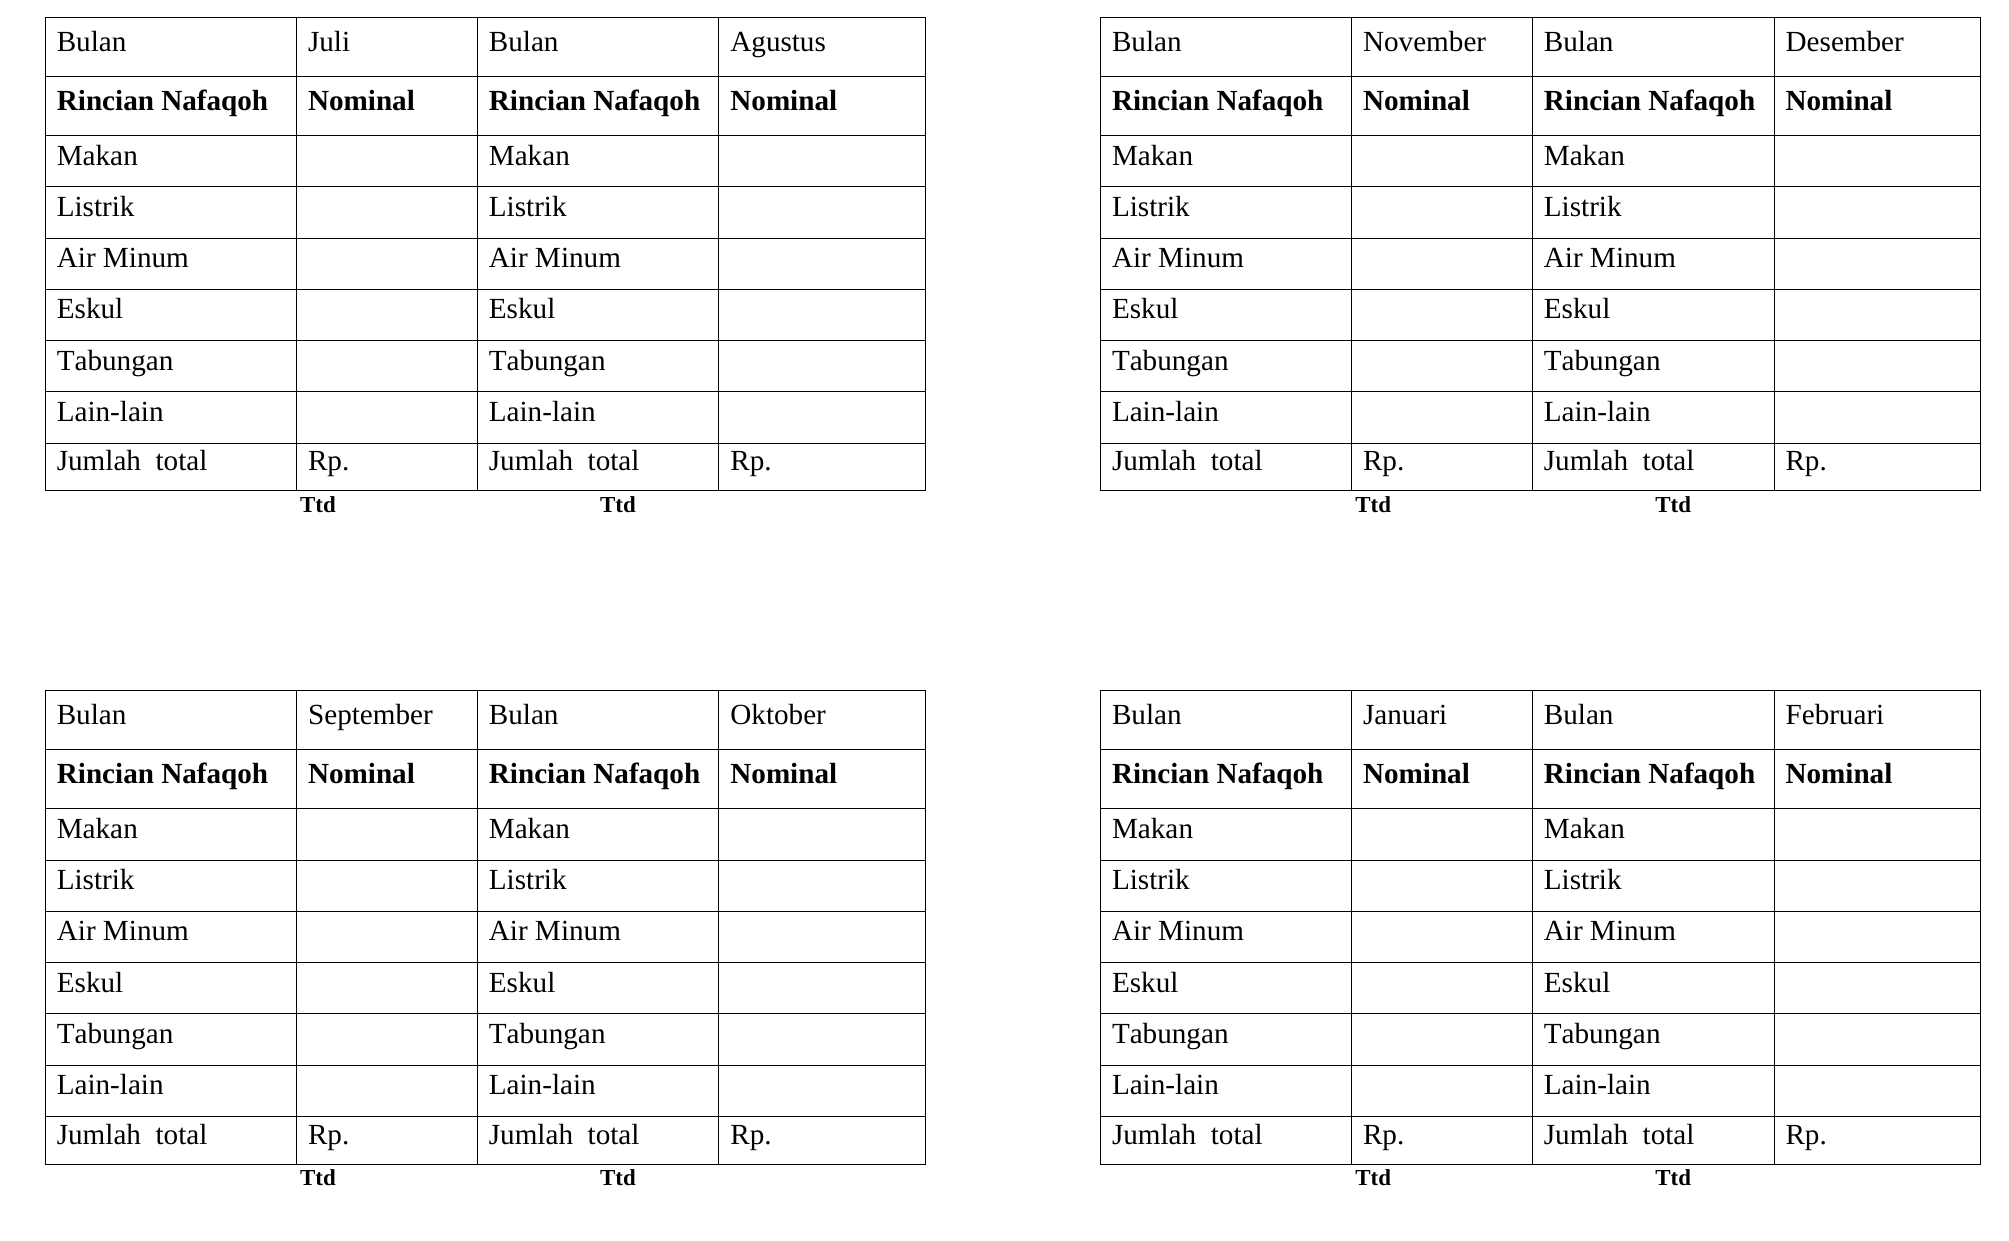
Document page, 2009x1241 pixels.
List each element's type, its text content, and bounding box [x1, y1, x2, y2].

table_cell Tabungan [478, 1014, 718, 1064]
table_cell Lain-lain [1101, 1066, 1351, 1116]
table_cell Rp. [1352, 444, 1532, 490]
table_cell Eskul [46, 290, 296, 340]
table_cell [1775, 136, 1980, 186]
text Ttd Ttd [1280, 1165, 1949, 1191]
table_cell Eskul [478, 963, 718, 1013]
table_cell Makan [1533, 136, 1774, 186]
table_cell Tabungan [1101, 341, 1351, 391]
table_cell Nominal [1775, 77, 1980, 135]
table_cell [1775, 392, 1980, 442]
table_cell [719, 392, 925, 442]
table_cell [719, 1066, 925, 1116]
table_header Februari [1775, 691, 1980, 749]
table_cell Lain-lain [1533, 392, 1774, 442]
table_cell [297, 187, 477, 237]
table_cell Jumlah total [46, 1117, 296, 1163]
table_cell Makan [478, 809, 718, 859]
table_header Bulan [1533, 691, 1774, 749]
table_cell [1775, 861, 1980, 911]
table_cell Lain-lain [46, 392, 296, 442]
table_cell Air Minum [1101, 912, 1351, 962]
table_cell [719, 1014, 925, 1064]
table_cell Makan [1101, 136, 1351, 186]
table_cell [297, 290, 477, 340]
table_cell [1352, 187, 1532, 237]
table_header Oktober [719, 691, 925, 749]
table_cell Air Minum [46, 912, 296, 962]
table_cell Listrik [1101, 187, 1351, 237]
table_header Januari [1352, 691, 1532, 749]
table_cell Rincian Nafaqoh [1101, 77, 1351, 135]
table_cell [719, 912, 925, 962]
table_cell [297, 341, 477, 391]
table_cell [719, 861, 925, 911]
table_cell Jumlah total [478, 1117, 718, 1163]
text Ttd Ttd [225, 491, 894, 518]
table_header Bulan [46, 18, 296, 76]
table_header Bulan [1101, 691, 1351, 749]
table_cell Listrik [478, 187, 718, 237]
table_cell [1775, 809, 1980, 859]
table_cell Eskul [1101, 290, 1351, 340]
table_header Bulan [1533, 18, 1774, 76]
table_cell [1775, 341, 1980, 391]
table_cell [719, 809, 925, 859]
table_cell Nominal [719, 750, 925, 808]
table_cell Listrik [478, 861, 718, 911]
table_cell [1775, 963, 1980, 1013]
table_cell [297, 861, 477, 911]
table_cell Rincian Nafaqoh [1533, 750, 1774, 808]
table_cell Eskul [1533, 963, 1774, 1013]
table_cell Nominal [719, 77, 925, 135]
table_header Bulan [478, 691, 718, 749]
table_cell [1775, 290, 1980, 340]
table_cell Rp. [297, 1117, 477, 1163]
table_cell Makan [46, 136, 296, 186]
table_cell Jumlah total [1101, 444, 1351, 490]
table_cell Eskul [478, 290, 718, 340]
table_cell Jumlah total [1101, 1117, 1351, 1163]
table_cell Rp. [719, 444, 925, 490]
table_cell Makan [1101, 809, 1351, 859]
table_cell Listrik [1533, 861, 1774, 911]
table_cell Tabungan [46, 341, 296, 391]
table_cell Rp. [297, 444, 477, 490]
text Ttd Ttd [1280, 491, 1949, 518]
table_cell [297, 809, 477, 859]
table_cell Makan [1533, 809, 1774, 859]
table_cell Eskul [46, 963, 296, 1013]
table_cell Rincian Nafaqoh [1101, 750, 1351, 808]
table_cell [1352, 809, 1532, 859]
table_cell Lain-lain [478, 392, 718, 442]
table_cell Rincian Nafaqoh [1533, 77, 1774, 135]
table_cell Eskul [1101, 963, 1351, 1013]
table_cell [1352, 290, 1532, 340]
table_cell Makan [478, 136, 718, 186]
table_header November [1352, 18, 1532, 76]
table_cell Jumlah total [478, 444, 718, 490]
table_cell [1352, 392, 1532, 442]
table_cell [1352, 1066, 1532, 1116]
table_cell Nominal [297, 750, 477, 808]
table_cell [297, 963, 477, 1013]
table_cell [1775, 1014, 1980, 1064]
table_header Desember [1775, 18, 1980, 76]
table_cell Air Minum [1533, 239, 1774, 289]
table_header Juli [297, 18, 477, 76]
table_cell Air Minum [46, 239, 296, 289]
table_cell [719, 341, 925, 391]
table_cell [1775, 1066, 1980, 1116]
table_cell [719, 290, 925, 340]
table_cell Nominal [1775, 750, 1980, 808]
table_cell Tabungan [1101, 1014, 1351, 1064]
table_cell Makan [46, 809, 296, 859]
table_header September [297, 691, 477, 749]
table_cell [719, 963, 925, 1013]
table_cell Rincian Nafaqoh [478, 77, 718, 135]
table_cell Listrik [1533, 187, 1774, 237]
table_cell [1775, 239, 1980, 289]
table_cell Listrik [1101, 861, 1351, 911]
table_cell [1775, 187, 1980, 237]
text Ttd Ttd [225, 1165, 894, 1191]
table_cell Rp. [1352, 1117, 1532, 1163]
table_cell [1352, 912, 1532, 962]
table_cell Nominal [297, 77, 477, 135]
table_cell Air Minum [478, 239, 718, 289]
table_cell Air Minum [478, 912, 718, 962]
table_cell [1352, 136, 1532, 186]
table_cell Air Minum [1533, 912, 1774, 962]
table_cell Lain-lain [46, 1066, 296, 1116]
table_cell Nominal [1352, 750, 1532, 808]
table_cell Lain-lain [1533, 1066, 1774, 1116]
table_cell [297, 392, 477, 442]
table_cell [719, 239, 925, 289]
table_cell Listrik [46, 861, 296, 911]
table_cell [297, 239, 477, 289]
table_cell [1352, 239, 1532, 289]
table_cell Tabungan [478, 341, 718, 391]
table_cell Listrik [46, 187, 296, 237]
table_cell Rp. [1775, 1117, 1980, 1163]
table_cell Rincian Nafaqoh [46, 750, 296, 808]
table_header Bulan [478, 18, 718, 76]
table_cell Lain-lain [1101, 392, 1351, 442]
table_cell [297, 912, 477, 962]
table_cell Rincian Nafaqoh [46, 77, 296, 135]
table_cell Lain-lain [478, 1066, 718, 1116]
table_cell [1352, 341, 1532, 391]
table_cell [719, 187, 925, 237]
table_cell [1352, 1014, 1532, 1064]
table_cell Rincian Nafaqoh [478, 750, 718, 808]
table_cell Jumlah total [46, 444, 296, 490]
table_cell [297, 1066, 477, 1116]
table_cell Eskul [1533, 290, 1774, 340]
table_cell [1352, 861, 1532, 911]
table_cell [719, 136, 925, 186]
table_cell Tabungan [46, 1014, 296, 1064]
table_cell Air Minum [1101, 239, 1351, 289]
table_header Bulan [1101, 18, 1351, 76]
table_cell Jumlah total [1533, 1117, 1774, 1163]
table_cell Nominal [1352, 77, 1532, 135]
table_header Bulan [46, 691, 296, 749]
table_cell Tabungan [1533, 341, 1774, 391]
table_cell [1352, 963, 1532, 1013]
table_cell Jumlah total [1533, 444, 1774, 490]
table_header Agustus [719, 18, 925, 76]
table_cell Tabungan [1533, 1014, 1774, 1064]
table_cell [297, 136, 477, 186]
table_cell Rp. [1775, 444, 1980, 490]
table_cell Rp. [719, 1117, 925, 1163]
table_cell [297, 1014, 477, 1064]
table_cell [1775, 912, 1980, 962]
